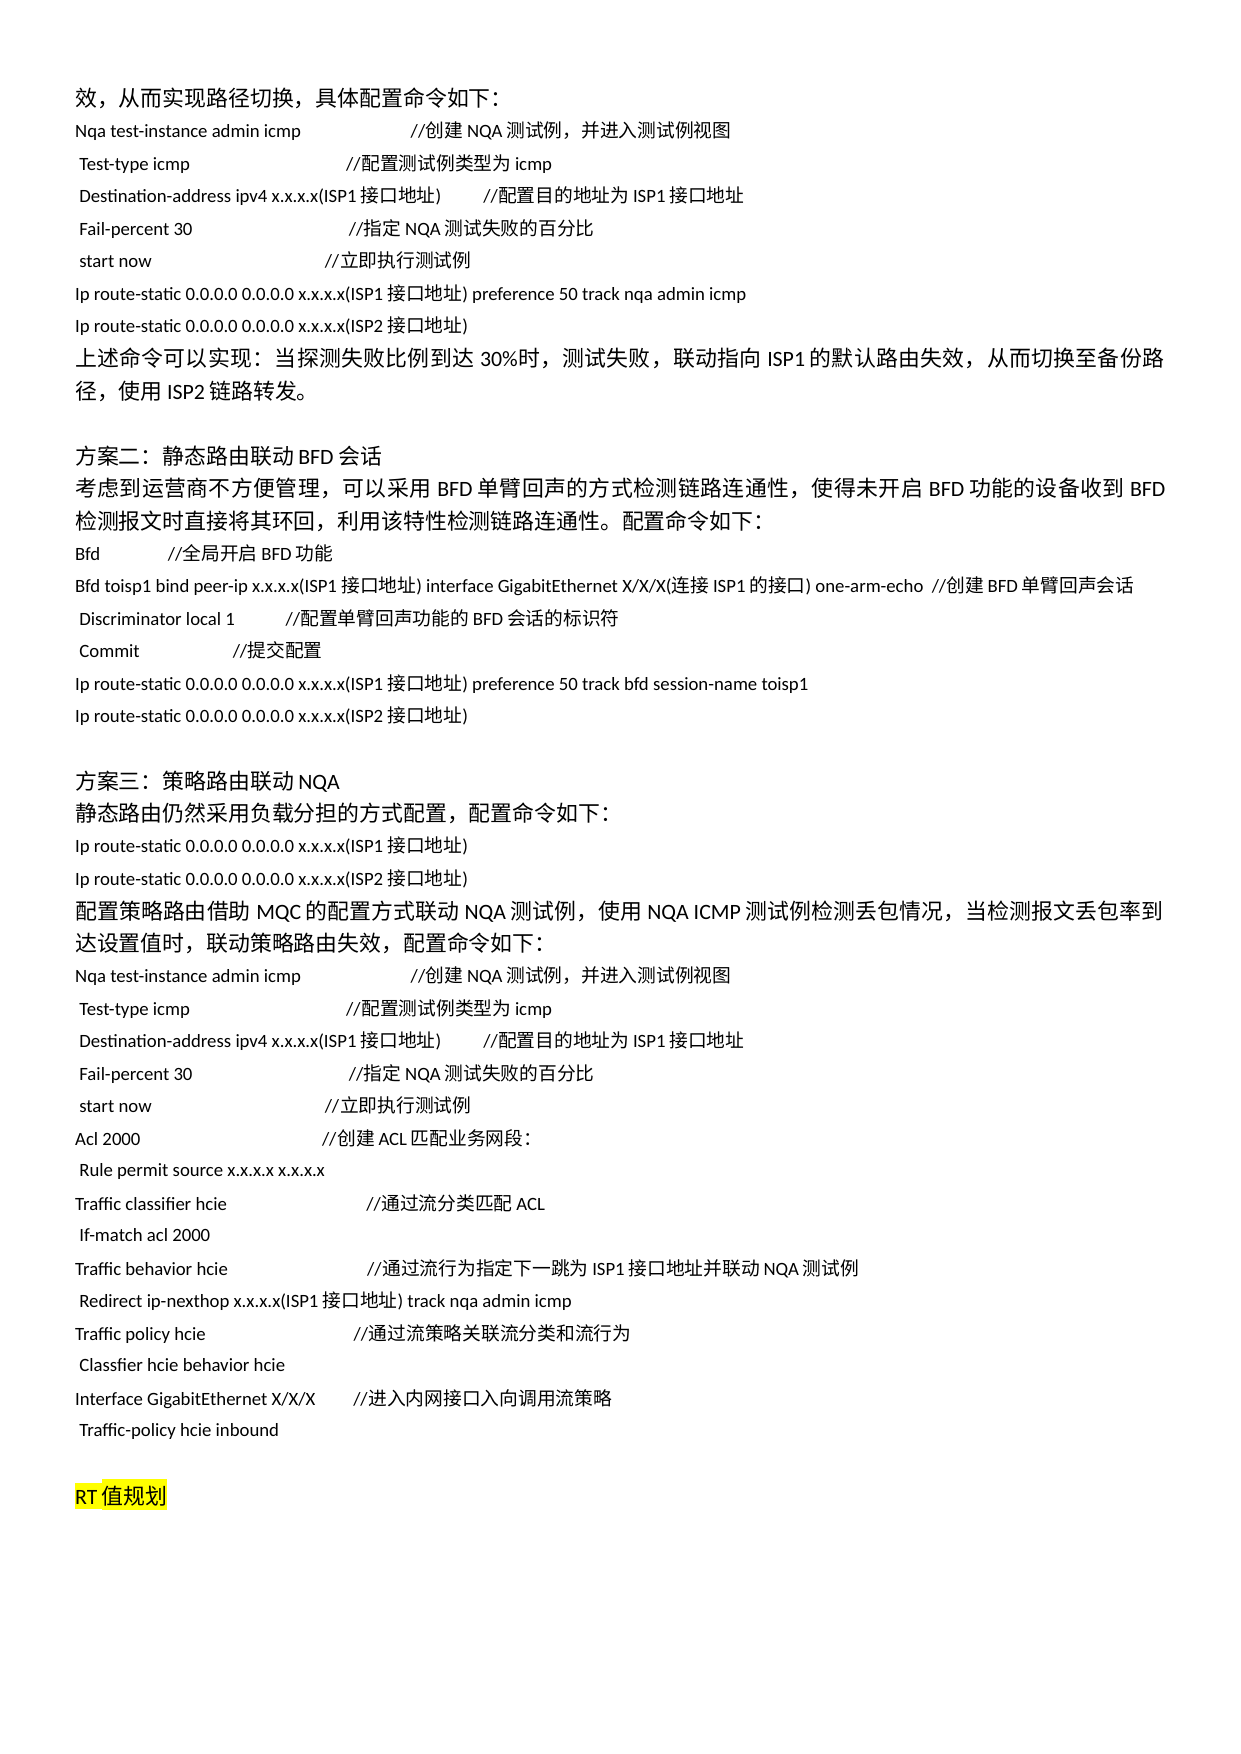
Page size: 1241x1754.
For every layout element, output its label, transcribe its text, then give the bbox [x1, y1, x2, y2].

text Nqa test-instance admin icmp //创建NQA测试例，并进入测试例视图 [75, 958, 1165, 991]
text If-match acl 2000 [75, 1218, 1165, 1251]
text 考虑到运营商不方便管理，可以采用BFD单臂回声的方式检测链路连通性，使得未开启BFD功能的设备收到BFD检测报文时直接将其环回，利用该特性检测链路连通性。配置命令如下： [75, 471, 1165, 536]
text Fail-percent 30 //指定NQA测试失败的百分比 [75, 1056, 1165, 1088]
text start now //立即执行测试例 [75, 1088, 1165, 1121]
text Interface GigabitEthernet X/X/X //进入内网接口入向调用流策略 [75, 1381, 1165, 1413]
text Acl 2000 //创建ACL匹配业务网段： [75, 1121, 1165, 1153]
text Nqa test-instance admin icmp //创建NQA测试例，并进入测试例视图 [75, 113, 1165, 146]
text Bfd //全局开启BFD功能 [75, 536, 1165, 568]
text Ip route-static 0.0.0.0 0.0.0.0 x.x.x.x(ISP1接口地址) preference 50 track bfd session-name toisp1 [75, 666, 1165, 698]
text Discriminator local 1 //配置单臂回声功能的BFD会话的标识符 [75, 601, 1165, 633]
text Destination-address ipv4 x.x.x.x(ISP1接口地址) //配置目的地址为ISP1接口地址 [75, 1023, 1165, 1056]
text Test-type icmp //配置测试例类型为icmp [75, 991, 1165, 1023]
text Test-type icmp //配置测试例类型为icmp [75, 146, 1165, 178]
text Ip route-static 0.0.0.0 0.0.0.0 x.x.x.x(ISP2接口地址) [75, 308, 1165, 341]
text 静态路由仍然采用负载分担的方式配置，配置命令如下： [75, 796, 1165, 828]
text Redirect ip-nexthop x.x.x.x(ISP1接口地址) track nqa admin icmp [75, 1283, 1165, 1316]
text Fail-percent 30 //指定NQA测试失败的百分比 [75, 211, 1165, 243]
text Destination-address ipv4 x.x.x.x(ISP1接口地址) //配置目的地址为ISP1接口地址 [75, 178, 1165, 211]
text Classfier hcie behavior hcie [75, 1348, 1165, 1381]
text start now //立即执行测试例 [75, 243, 1165, 276]
text Ip route-static 0.0.0.0 0.0.0.0 x.x.x.x(ISP2接口地址) [75, 861, 1165, 893]
text 上述命令可以实现：当探测失败比例到达30%时，测试失败，联动指向ISP1的默认路由失效，从而切换至备份路径，使用ISP2链路转发。 [75, 341, 1165, 406]
text Traffic-policy hcie inbound [75, 1413, 1165, 1446]
text Commit //提交配置 [75, 633, 1165, 666]
text Ip route-static 0.0.0.0 0.0.0.0 x.x.x.x(ISP2接口地址) [75, 698, 1165, 731]
text Rule permit source x.x.x.x x.x.x.x [75, 1153, 1165, 1186]
text 方案三：策略路由联动NQA [75, 763, 1165, 796]
text Traffic behavior hcie //通过流行为指定下一跳为ISP1接口地址并联动NQA测试例 [75, 1251, 1165, 1283]
text 配置策略路由借助MQC的配置方式联动NQA测试例，使用NQA ICMP测试例检测丢包情况，当检测报文丢包率到达设置值时，联动策略路由失效，配置命令如下： [75, 893, 1165, 958]
text Bfd toisp1 bind peer-ip x.x.x.x(ISP1接口地址) interface GigabitEthernet X/X/X(连接ISP1的接口) one-arm-echo //创建BFD单臂回声会话 [75, 568, 1165, 601]
text Ip route-static 0.0.0.0 0.0.0.0 x.x.x.x(ISP1接口地址) preference 50 track nqa admin icmp [75, 276, 1165, 308]
text Traffic classifier hcie //通过流分类匹配ACL [75, 1186, 1165, 1218]
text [75, 81, 1165, 113]
text RT值规划 [75, 1478, 1165, 1511]
text Traffic policy hcie //通过流策略关联流分类和流行为 [75, 1316, 1165, 1348]
text 方案二：静态路由联动BFD会话 [75, 438, 1165, 471]
text Ip route-static 0.0.0.0 0.0.0.0 x.x.x.x(ISP1接口地址) [75, 828, 1165, 861]
